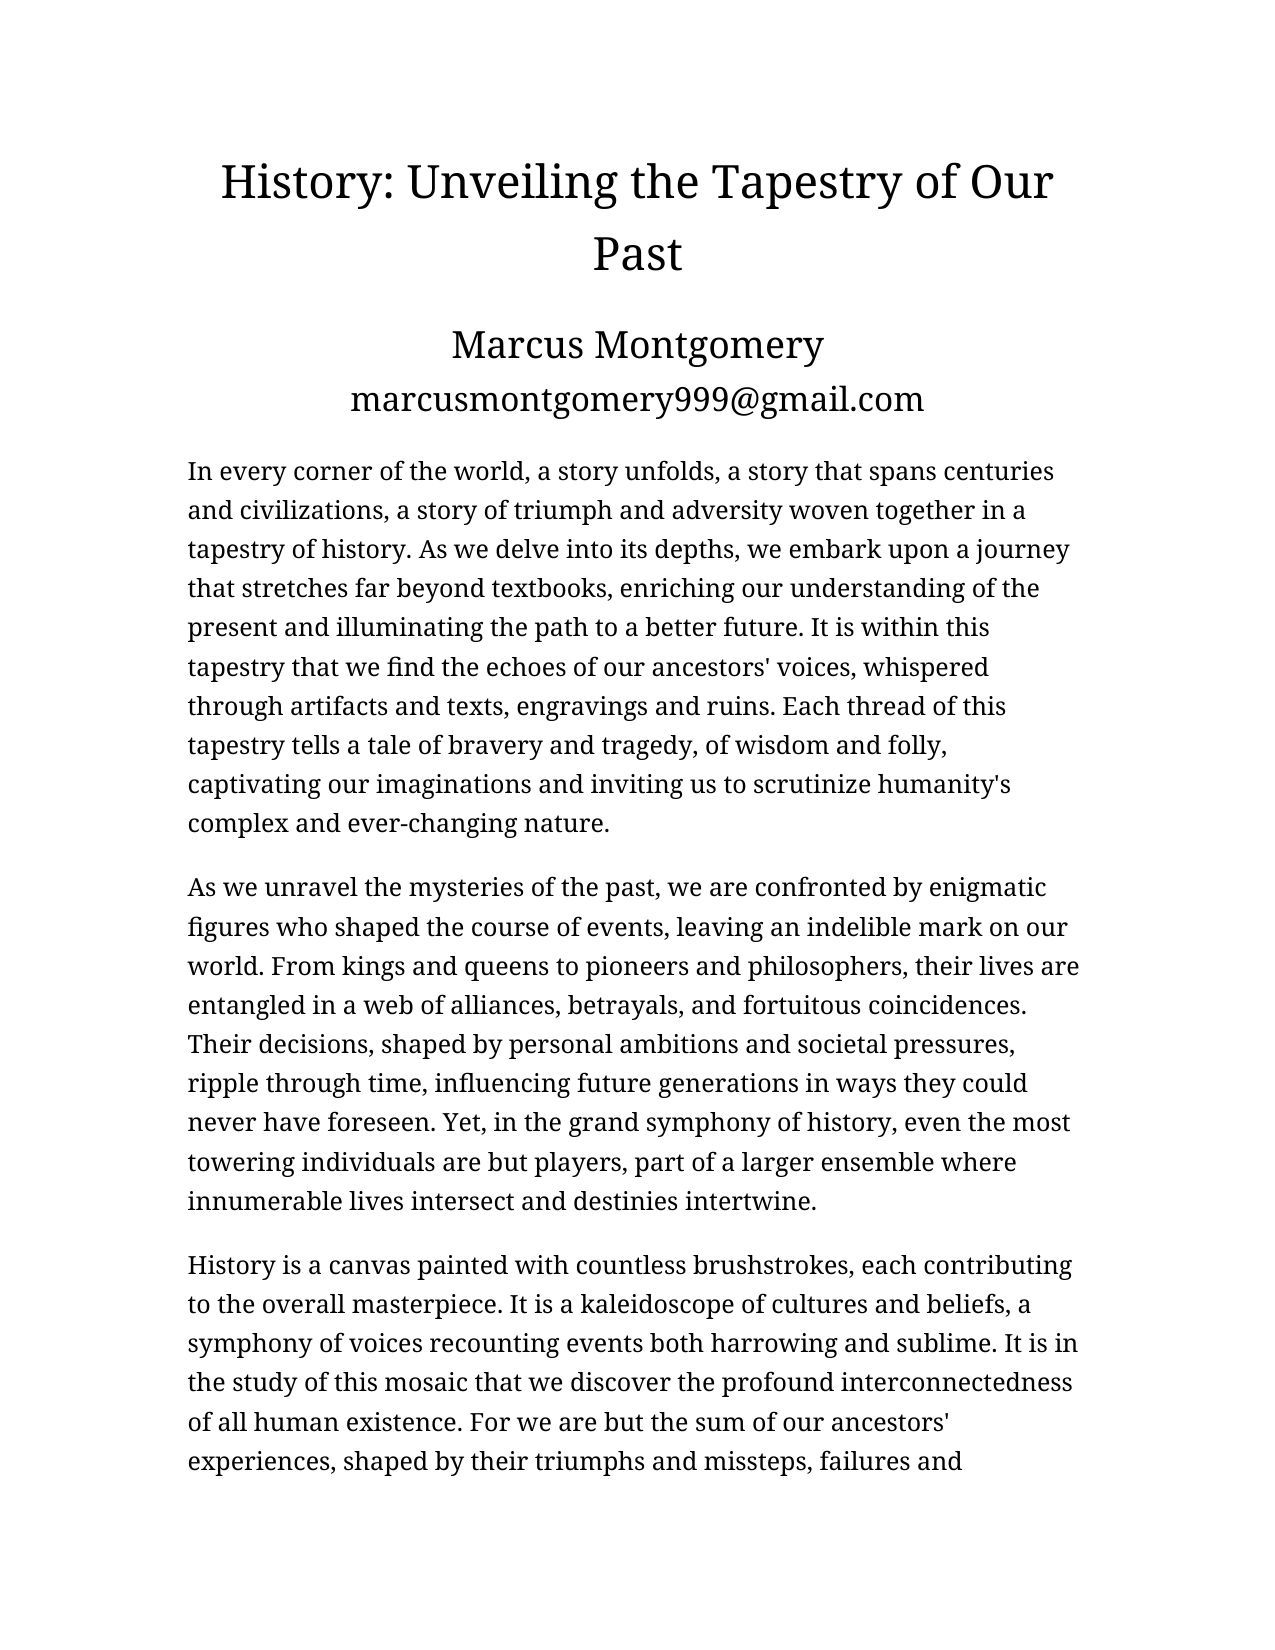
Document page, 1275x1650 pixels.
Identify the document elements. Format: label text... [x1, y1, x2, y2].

text As we unravel the mysteries of the past, we are confronted by enigmatic figures who shaped the course of events, leaving an indelible mark on our world. From kings and queens to pioneers and philosophers, their lives are entangled in a web of alliances, betrayals, and fortuitous coincidences. Their decisions, shaped by personal ambitions and societal pressures, ripple through time, influencing future generations in ways they could never have foreseen. Yet, in the grand symphony of history, even the most towering individuals are but players, part of a larger ensemble where innumerable lives intersect and destinies intertwine. [187, 870, 1087, 1217]
text History: Unveiling the Tapestry of Our Past [187, 150, 1087, 284]
text In every corner of the world, a story unfolds, a story that spans centuries and civilizations, a story of triumph and adversity woven together in a tapestry of history. As we delve into its depths, we embark upon a journey that stretches far beyond textbooks, enriching our understanding of the present and illuminating the path to a better future. It is within this tapestry that we find the echoes of our ancestors' voices, whispered through artifacts and texts, engravings and ruins. Each thread of this tapestry tells a tale of bravery and tragedy, of wisdom and folly, captivating our imaginations and inviting us to scrutinize humanity's complex and ever-changing nature. [187, 453, 1087, 840]
text Marcus Montgomery marcusmontgomery999@gmail.com [187, 318, 1087, 422]
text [187, 1247, 1087, 1477]
